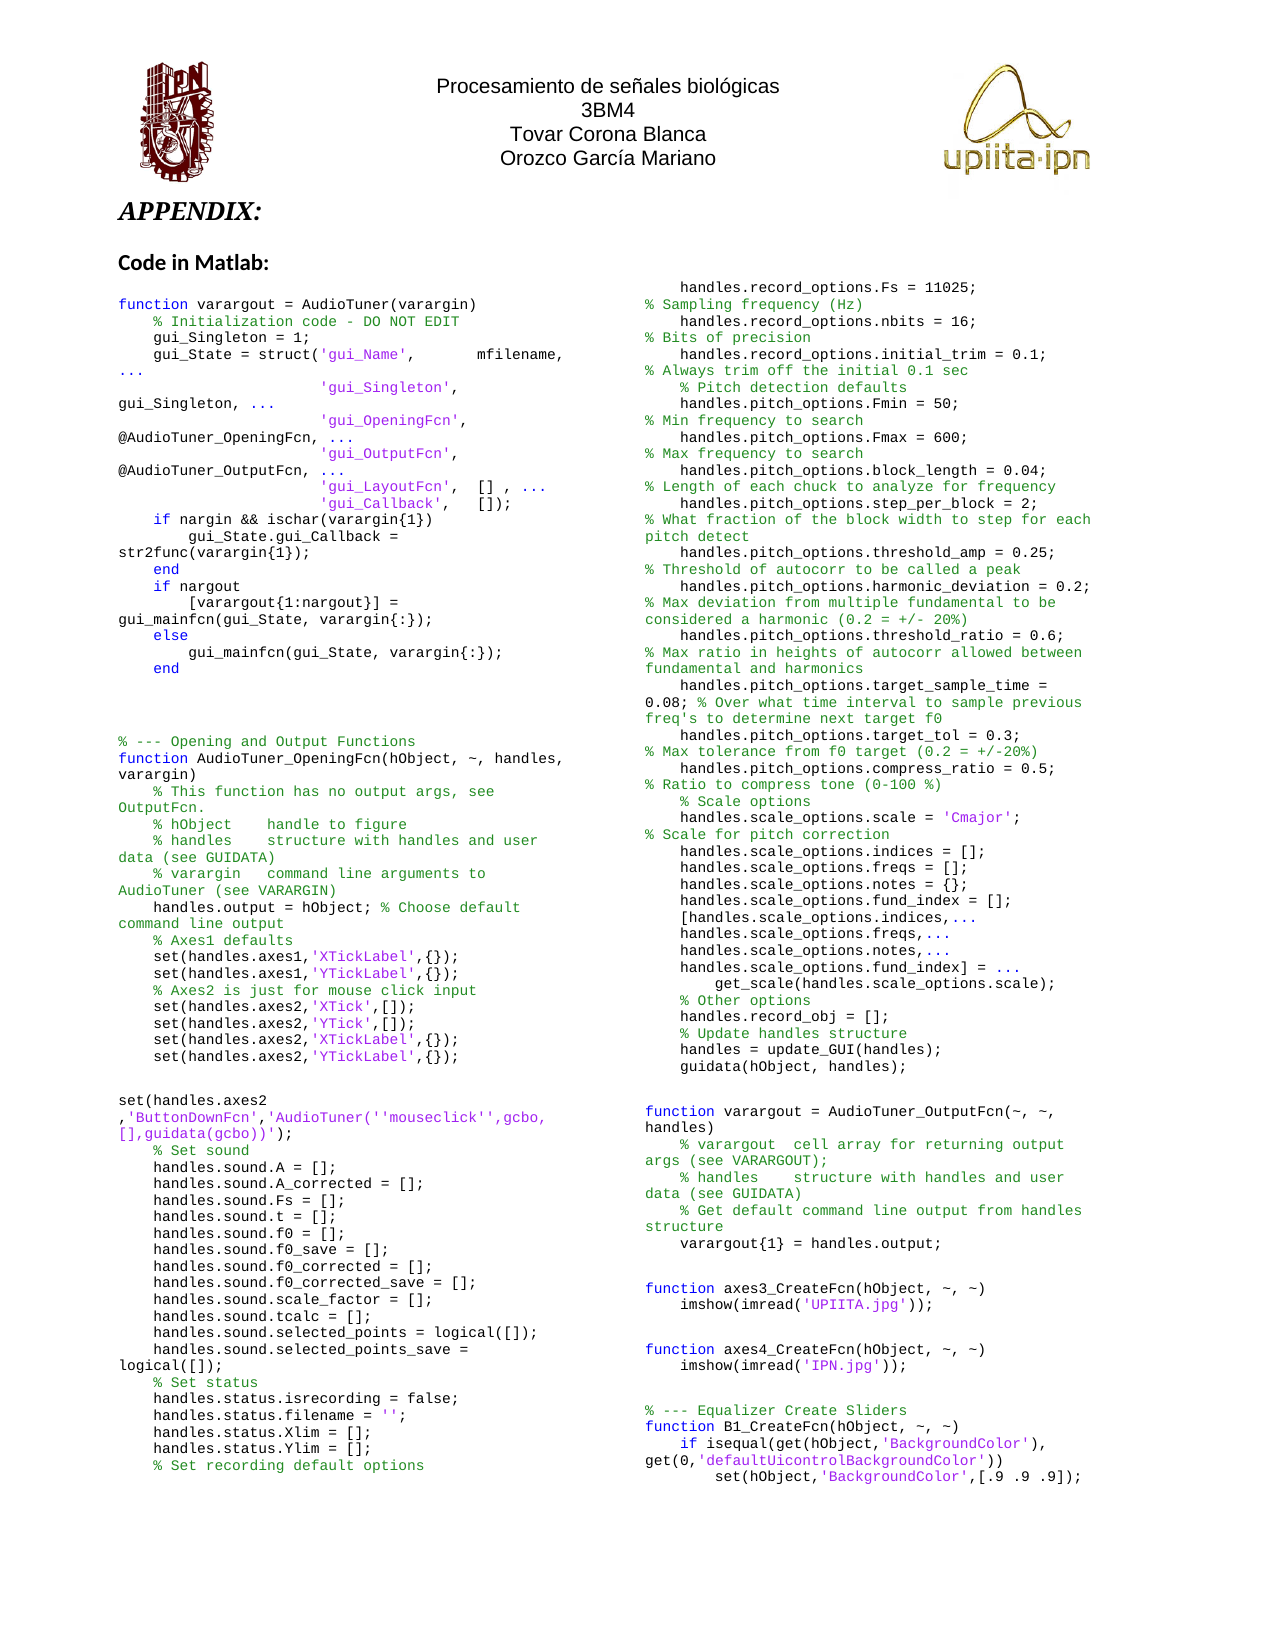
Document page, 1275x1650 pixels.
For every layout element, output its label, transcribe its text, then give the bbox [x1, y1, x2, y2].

text handles.pitch_options.Fmax = 600; % Max frequency to search [645, 430, 1098, 463]
text handles = update_GUI(handles); [645, 1043, 1098, 1059]
text handles.record_options.Fs = 11025; % Sampling frequency (Hz) [645, 281, 1098, 314]
text [varargout{1:nargout}] = gui_mainfcn(gui_State, varargin{:}); [118, 595, 571, 628]
text handles.sound.A = []; [118, 1160, 571, 1176]
text get_scale(handles.scale_options.scale); [645, 976, 1098, 993]
text handles.sound.f0_corrected_save = []; [118, 1276, 571, 1292]
text 'gui_Singleton', gui_Singleton, ... [118, 380, 571, 413]
text function AudioTuner_OpeningFcn(hObject, ~, handles, varargin) [118, 751, 571, 784]
text handles.sound.f0_corrected = []; [118, 1259, 571, 1276]
text handles.sound.Fs = []; [118, 1193, 571, 1209]
text handles.sound.scale_factor = []; [118, 1292, 571, 1309]
text imshow(imread('UPIITA.jpg')); [645, 1297, 1098, 1314]
text handles.sound.f0 = []; [118, 1226, 571, 1243]
text handles.scale_options.scale = 'Cmajor'; % Scale for pitch correction [645, 811, 1098, 844]
text % Other options [645, 993, 1098, 1009]
text handles.pitch_options.target_sample_time = 0.08; % Over what time interval to sample previous freq's to determine next target f0 [645, 678, 1098, 728]
text function B1_CreateFcn(hObject, ~, ~) [645, 1420, 1098, 1436]
text handles.sound.f0_save = []; [118, 1243, 571, 1259]
text handles.scale_options.fund_index] = ... [645, 960, 1098, 976]
text if nargin && ischar(varargin{1}) [118, 513, 571, 529]
text set(handles.axes2,'ButtonDownFcn','AudioTuner(''mouseclick'',gcbo,[],guidata(gcbo))'); [118, 1066, 571, 1143]
text if nargout [118, 579, 571, 595]
text handles.sound.tcalc = []; [118, 1309, 571, 1325]
text % hObject handle to figure [118, 817, 571, 834]
text handles.scale_options.notes,... [645, 943, 1098, 960]
text set(handles.axes1,'XTickLabel',{}); [118, 949, 571, 966]
text end [118, 662, 571, 678]
text function varargout = AudioTuner(varargin) [118, 297, 571, 314]
text handles.scale_options.freqs = []; [645, 860, 1098, 877]
text % Get default command line output from handles structure [645, 1203, 1098, 1236]
text handles.sound.A_corrected = []; [118, 1176, 571, 1193]
text % Set status [118, 1375, 571, 1392]
text % Update handles structure [645, 1026, 1098, 1043]
text set(handles.axes2,'YTickLabel',{}); [118, 1049, 571, 1066]
text 'gui_Callback', []); [118, 496, 571, 513]
text 'gui_LayoutFcn', [] , ... [118, 479, 571, 496]
text function axes3_CreateFcn(hObject, ~, ~) [645, 1281, 1098, 1297]
text handles.scale_options.notes = {}; [645, 877, 1098, 893]
text handles.sound.selected_points = logical([]); [118, 1325, 571, 1342]
text % Axes2 is just for mouse click input [118, 983, 571, 999]
text gui_mainfcn(gui_State, varargin{:}); [118, 645, 571, 662]
text % Set sound [118, 1143, 571, 1160]
text % varargin command line arguments to AudioTuner (see VARARGIN) [118, 867, 571, 900]
text set(handles.axes2,'XTick',[]); [118, 999, 571, 1016]
text % Pitch detection defaults [645, 380, 1098, 397]
text handles.scale_options.freqs,... [645, 927, 1098, 943]
text handles.status.filename = ''; [118, 1408, 571, 1425]
text end [118, 562, 571, 579]
picture [943, 63, 1091, 194]
text handles.record_options.nbits = 16; % Bits of precision [645, 314, 1098, 347]
text handles.status.isrecording = false; [118, 1392, 571, 1408]
text handles.record_options.initial_trim = 0.1; % Always trim off the initial 0.1 sec [645, 347, 1098, 380]
text APPENDIX: [118, 194, 1098, 228]
text handles.pitch_options.step_per_block = 2; % What fraction of the block width to step for each pitch detect [645, 496, 1098, 546]
text handles.pitch_options.block_length = 0.04; % Length of each chuck to analyze for frequency [645, 463, 1098, 496]
text handles.sound.selected_points_save = logical([]); [118, 1342, 571, 1375]
text handles.pitch_options.threshold_ratio = 0.6; % Max ratio in heights of autocorr allowed between fundamental and harmonics [645, 628, 1098, 678]
text handles.pitch_options.compress_ratio = 0.5; % Ratio to compress tone (0-100 %) [645, 761, 1098, 794]
text handles.pitch_options.harmonic_deviation = 0.2; % Max deviation from multiple fundamental to be considered a harmonic (0.2 = +/- 20%) [645, 579, 1098, 628]
text gui_State.gui_Callback = str2func(varargin{1}); [118, 529, 571, 562]
text if isequal(get(hObject,'BackgroundColor'), get(0,'defaultUicontrolBackgroundColor')) [645, 1436, 1098, 1469]
text % Initialization code - DO NOT EDIT [118, 314, 571, 330]
text set(handles.axes2,'YTick',[]); [118, 1016, 571, 1032]
text % Axes1 defaults [118, 933, 571, 949]
text % varargout cell array for returning output args (see VARARGOUT); [645, 1137, 1098, 1170]
picture [116, 59, 241, 185]
text imshow(imread('IPN.jpg')); [645, 1358, 1098, 1375]
text [handles.scale_options.indices,... [645, 910, 1098, 927]
text % --- Equalizer Create Sliders [645, 1403, 1098, 1420]
text handles.pitch_options.target_tol = 0.3; % Max tolerance from f0 target (0.2 = +/-20%) [645, 728, 1098, 761]
text % handles structure with handles and user data (see GUIDATA) [118, 834, 571, 867]
text 'gui_OpeningFcn', @AudioTuner_OpeningFcn, ... [118, 413, 571, 446]
text 'gui_OutputFcn', @AudioTuner_OutputFcn, ... [118, 446, 571, 479]
text varargout{1} = handles.output; [645, 1236, 1098, 1253]
text % Set recording default options [118, 1458, 571, 1474]
text set(handles.axes1,'YTickLabel',{}); [118, 966, 571, 983]
text handles.status.Xlim = []; [118, 1425, 571, 1441]
text set(hObject,'BackgroundColor',[.9 .9 .9]); [645, 1469, 1098, 1486]
text handles.scale_options.fund_index = []; [645, 893, 1098, 910]
text handles.pitch_options.threshold_amp = 0.25; % Threshold of autocorr to be called a peak [645, 546, 1098, 579]
text handles.record_obj = []; [645, 1009, 1098, 1026]
text Code in Matlab: [118, 248, 1098, 277]
text guidata(hObject, handles); [645, 1059, 1098, 1076]
text handles.sound.t = []; [118, 1209, 571, 1226]
text handles.status.Ylim = []; [118, 1441, 571, 1458]
text function varargout = AudioTuner_OutputFcn(~, ~, handles) [645, 1104, 1098, 1137]
text set(handles.axes2,'XTickLabel',{}); [118, 1032, 571, 1049]
text else [118, 628, 571, 645]
text handles.scale_options.indices = []; [645, 844, 1098, 860]
text gui_Singleton = 1; [118, 330, 571, 347]
text % handles structure with handles and user data (see GUIDATA) [645, 1170, 1098, 1203]
text handles.output = hObject; % Choose default command line output [118, 900, 571, 933]
text function axes4_CreateFcn(hObject, ~, ~) [645, 1342, 1098, 1358]
text % --- Opening and Output Functions [118, 734, 571, 751]
text % This function has no output args, see OutputFcn. [118, 784, 571, 817]
text handles.pitch_options.Fmin = 50; % Min frequency to search [645, 397, 1098, 430]
text gui_State = struct('gui_Name', mfilename, ... [118, 347, 571, 380]
text % Scale options [645, 794, 1098, 811]
